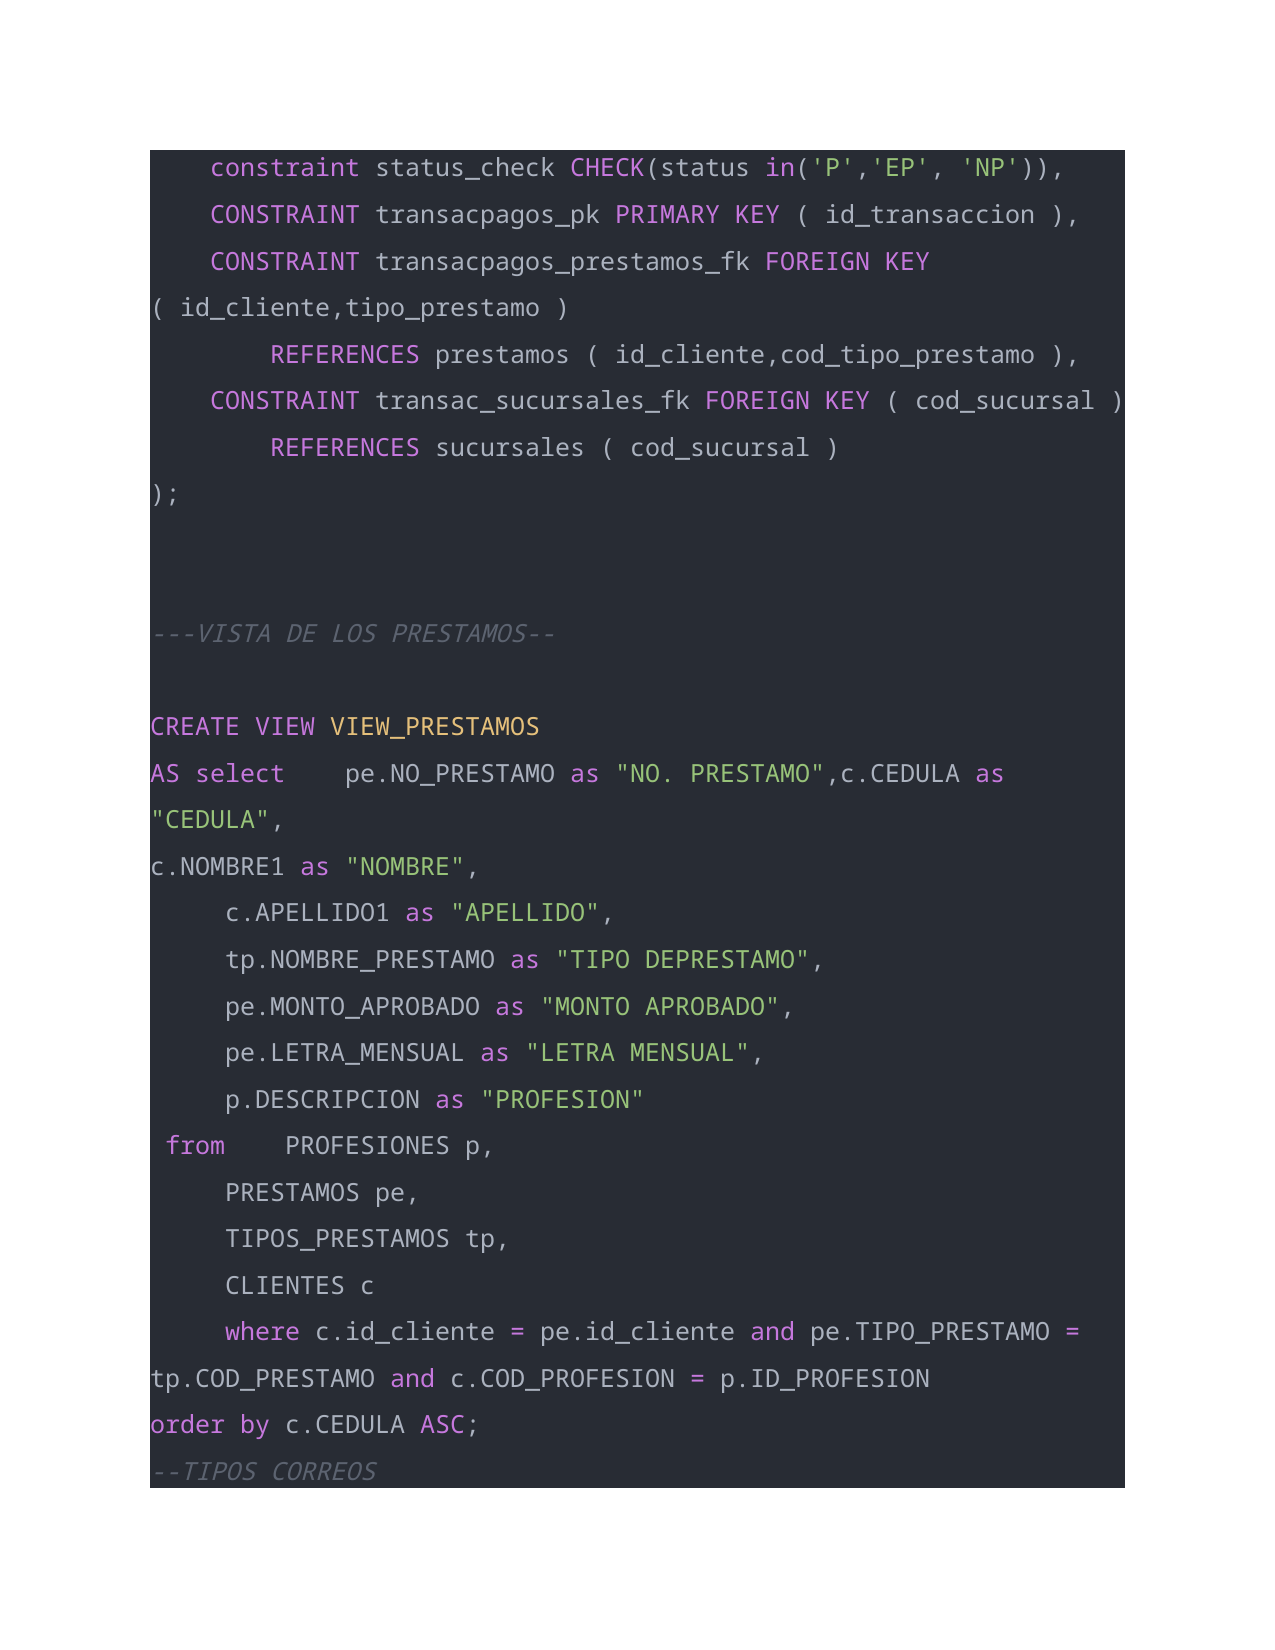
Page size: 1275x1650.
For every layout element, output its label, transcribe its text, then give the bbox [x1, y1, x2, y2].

text from PROFESIONES p, [150, 1128, 1125, 1162]
text p.DESCRIPCION as "PROFESION" [150, 1081, 1125, 1115]
text AS select pe.NO_PRESTAMO as "NO. PRESTAMO",c.CEDULA as "CEDULA", [150, 755, 1125, 836]
text PRESTAMOS pe, [150, 1174, 1125, 1208]
text CLIENTES c [150, 1267, 1125, 1302]
text CONSTRAINT transacpagos_prestamos_fk FOREIGN KEY ( id_cliente,tipo_prestamo ) [150, 243, 1125, 324]
text tp.NOMBRE_PRESTAMO as "TIPO DEPRESTAMO", [150, 942, 1125, 976]
text ---VISTA DE LOS PRESTAMOS-- [150, 616, 1125, 650]
text c.NOMBRE1 as "NOMBRE", [150, 848, 1125, 882]
text pe.LETRA_MENSUAL as "LETRA MENSUAL", [150, 1035, 1125, 1069]
text TIPOS_PRESTAMOS tp, [150, 1221, 1125, 1255]
text CREATE VIEW VIEW_PRESTAMOS [150, 709, 1125, 743]
text constraint status_check CHECK(status in('P','EP', 'NP')), [150, 150, 1125, 184]
text CONSTRAINT transacpagos_pk PRIMARY KEY ( id_transaccion ), [150, 197, 1125, 231]
text REFERENCES sucursales ( cod_sucursal ) [150, 429, 1125, 463]
text pe.MONTO_APROBADO as "MONTO APROBADO", [150, 988, 1125, 1022]
text REFERENCES prestamos ( id_cliente,cod_tipo_prestamo ), [150, 336, 1125, 370]
text --TIPOS CORREOS [150, 1454, 1125, 1488]
text c.APELLIDO1 as "APELLIDO", [150, 895, 1125, 929]
text order by c.CEDULA ASC; [150, 1407, 1125, 1441]
text ); [150, 476, 1125, 510]
text where c.id_cliente = pe.id_cliente and pe.TIPO_PRESTAMO = tp.COD_PRESTAMO and c.COD_PROFESION = p.ID_PROFESION [150, 1314, 1125, 1395]
text CONSTRAINT transac_sucursales_fk FOREIGN KEY ( cod_sucursal ) [150, 383, 1125, 417]
